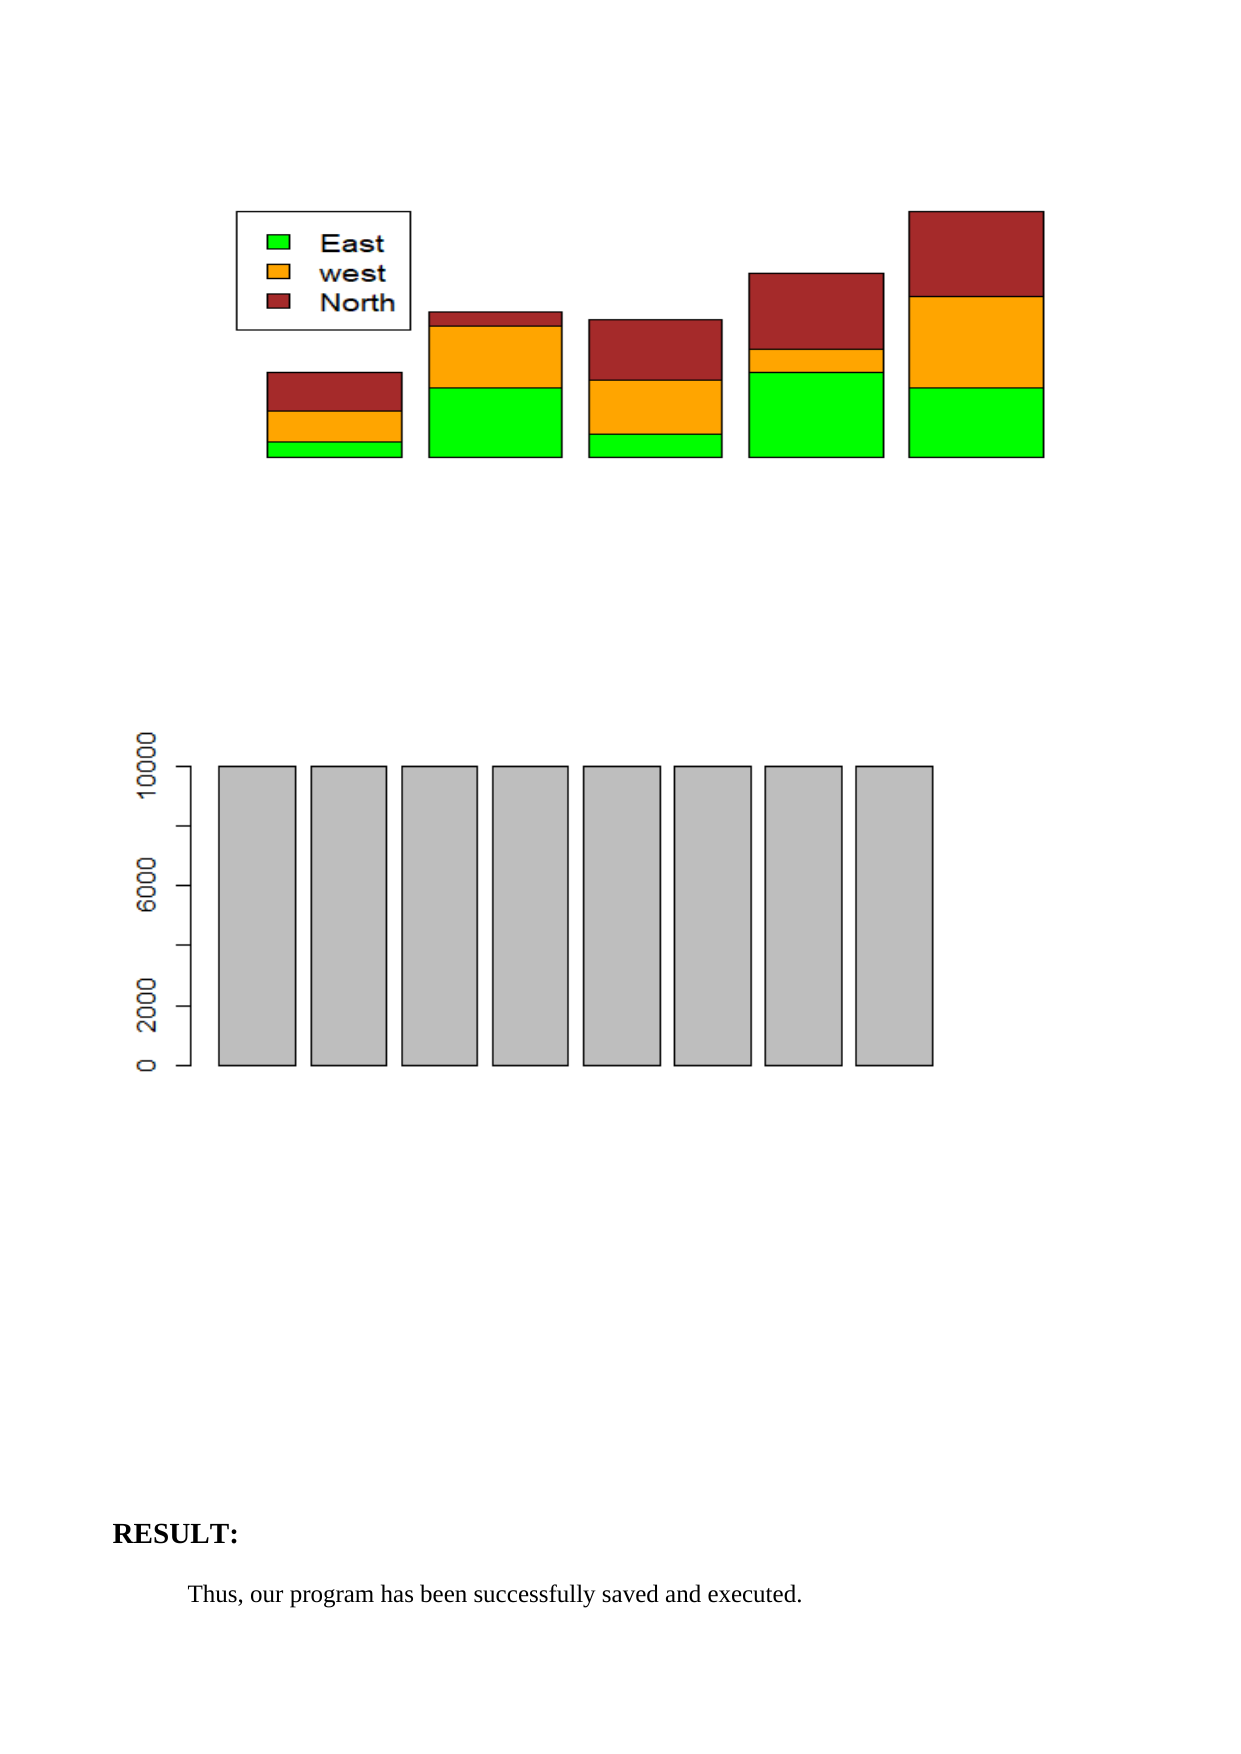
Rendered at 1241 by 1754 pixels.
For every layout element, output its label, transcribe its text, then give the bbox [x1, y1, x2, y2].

text RESULT: [112, 1517, 1128, 1550]
picture [112, 661, 987, 1145]
picture [112, 112, 1118, 547]
text Thus, our program has been successfully saved and executed. [112, 1579, 1128, 1608]
